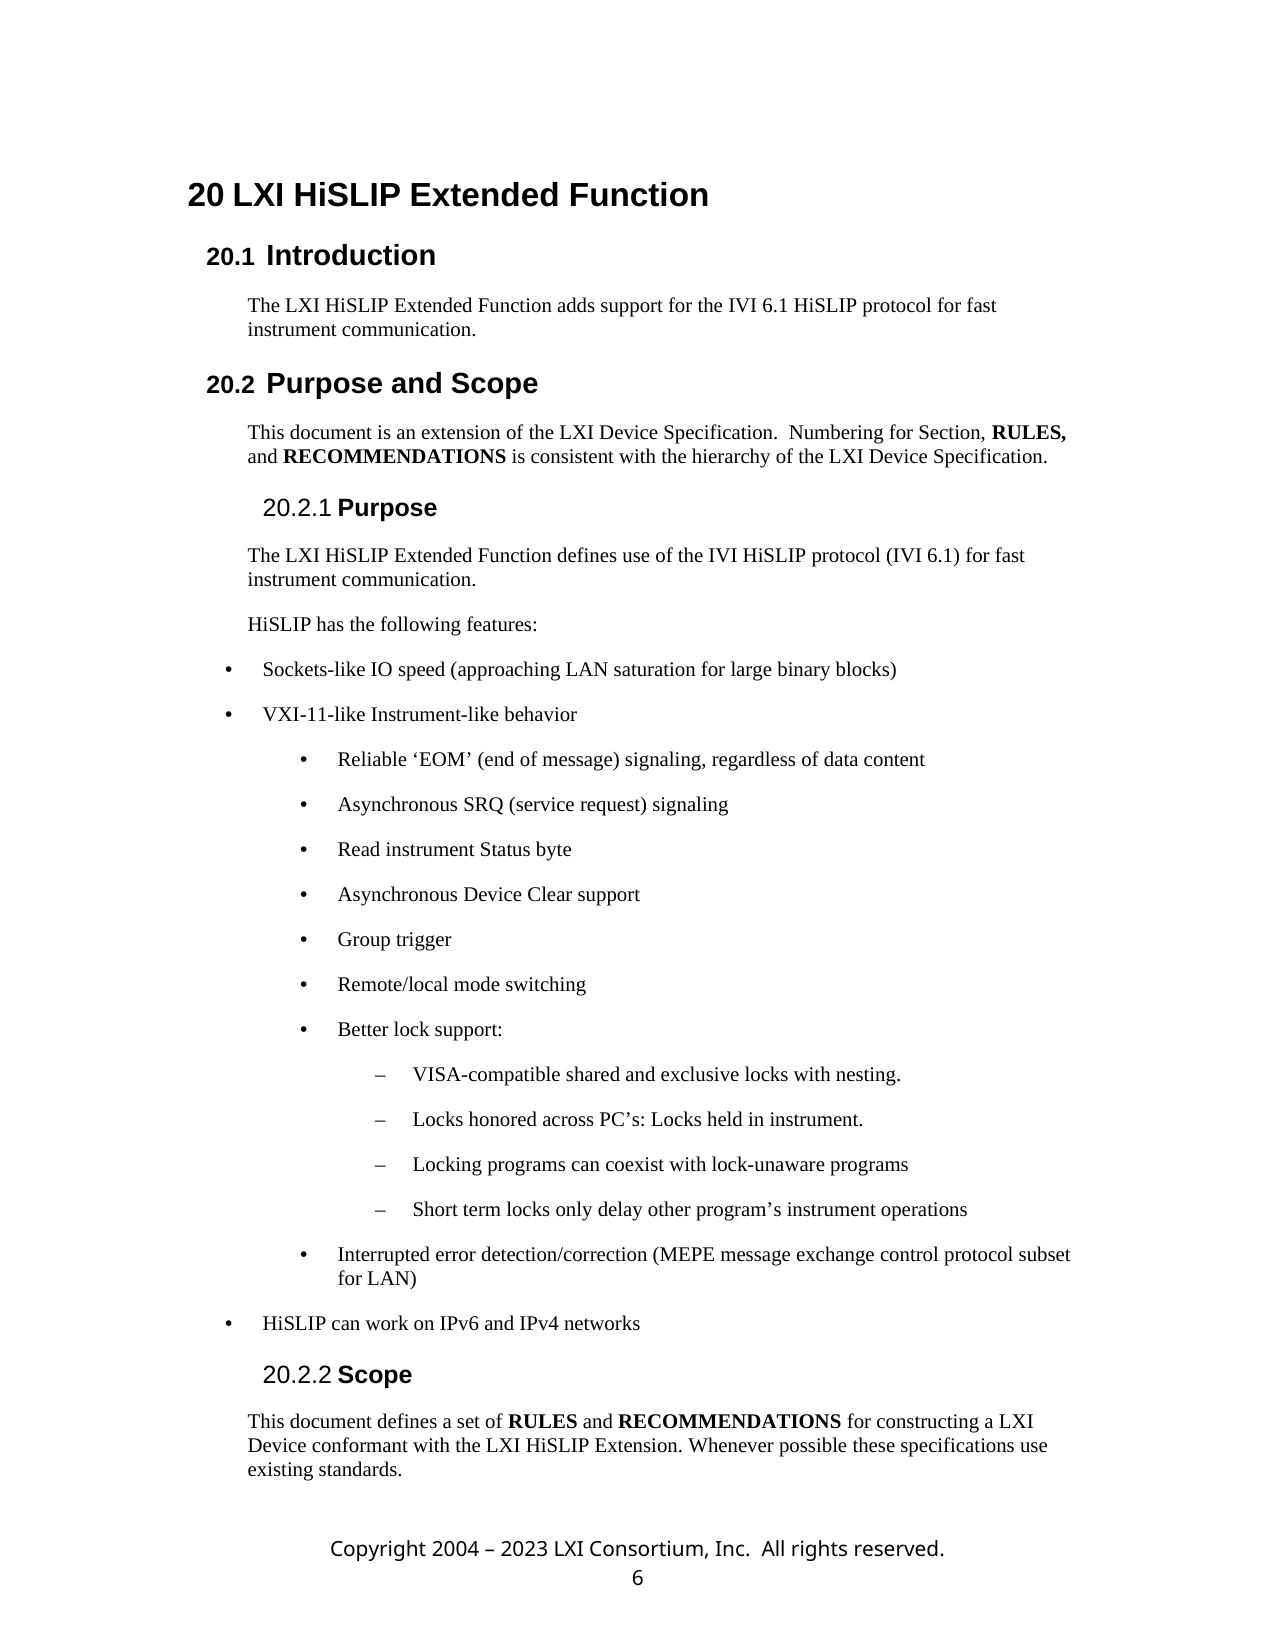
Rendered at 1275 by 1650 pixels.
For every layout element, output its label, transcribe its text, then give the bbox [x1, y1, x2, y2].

subtitle Purpose and Scope [206, 366, 1087, 399]
subtitle Scope [262, 1360, 1087, 1388]
text This document is an extension of the LXI Device Specification. Numbering for Section, RULES, and RECOMMENDATIONS is consistent with the hierarchy of the LXI Device Specification. [247, 420, 1087, 468]
list Reliable ‘EOM’ (end of message) signaling, regardless of data content [300, 747, 1087, 771]
list Asynchronous Device Clear support [300, 882, 1087, 906]
subtitle Purpose [262, 493, 1087, 522]
subtitle Introduction [206, 238, 1087, 272]
list Remote/local mode switching [300, 972, 1087, 996]
text The LXI HiSLIP Extended Function adds support for the IVI 6.1 HiSLIP protocol for fast instrument communication. [247, 293, 1087, 341]
list VISA-compatible shared and exclusive locks with nesting. [375, 1062, 1087, 1086]
subtitle LXI HiSLIP Extended Function [187, 175, 1087, 213]
list Locks honored across PC’s: Locks held in instrument. [375, 1107, 1087, 1131]
list Locking programs can coexist with lock-unaware programs [375, 1152, 1087, 1176]
text HiSLIP has the following features: [247, 612, 1087, 636]
list Asynchronous SRQ (service request) signaling [300, 792, 1087, 816]
text This document defines a set of RULES and RECOMMENDATIONS for constructing a LXI Device conformant with the LXI HiSLIP Extension. Whenever possible these specifications use existing standards. [247, 1409, 1087, 1481]
list Read instrument Status byte [300, 837, 1087, 861]
list Better lock support: [300, 1017, 1087, 1041]
list Group trigger [300, 927, 1087, 951]
text The LXI HiSLIP Extended Function defines use of the IVI HiSLIP protocol (IVI 6.1) for fast instrument communication. [247, 543, 1087, 591]
list Sockets-like IO speed (approaching LAN saturation for large binary blocks) [225, 657, 1087, 681]
list VXI-11-like Instrument-like behavior [225, 702, 1087, 726]
list HiSLIP can work on IPv6 and IPv4 networks [225, 1311, 1087, 1335]
list Short term locks only delay other program’s instrument operations [375, 1197, 1087, 1221]
list Interrupted error detection/correction (MEPE message exchange control protocol subset for LAN) [300, 1241, 1087, 1290]
